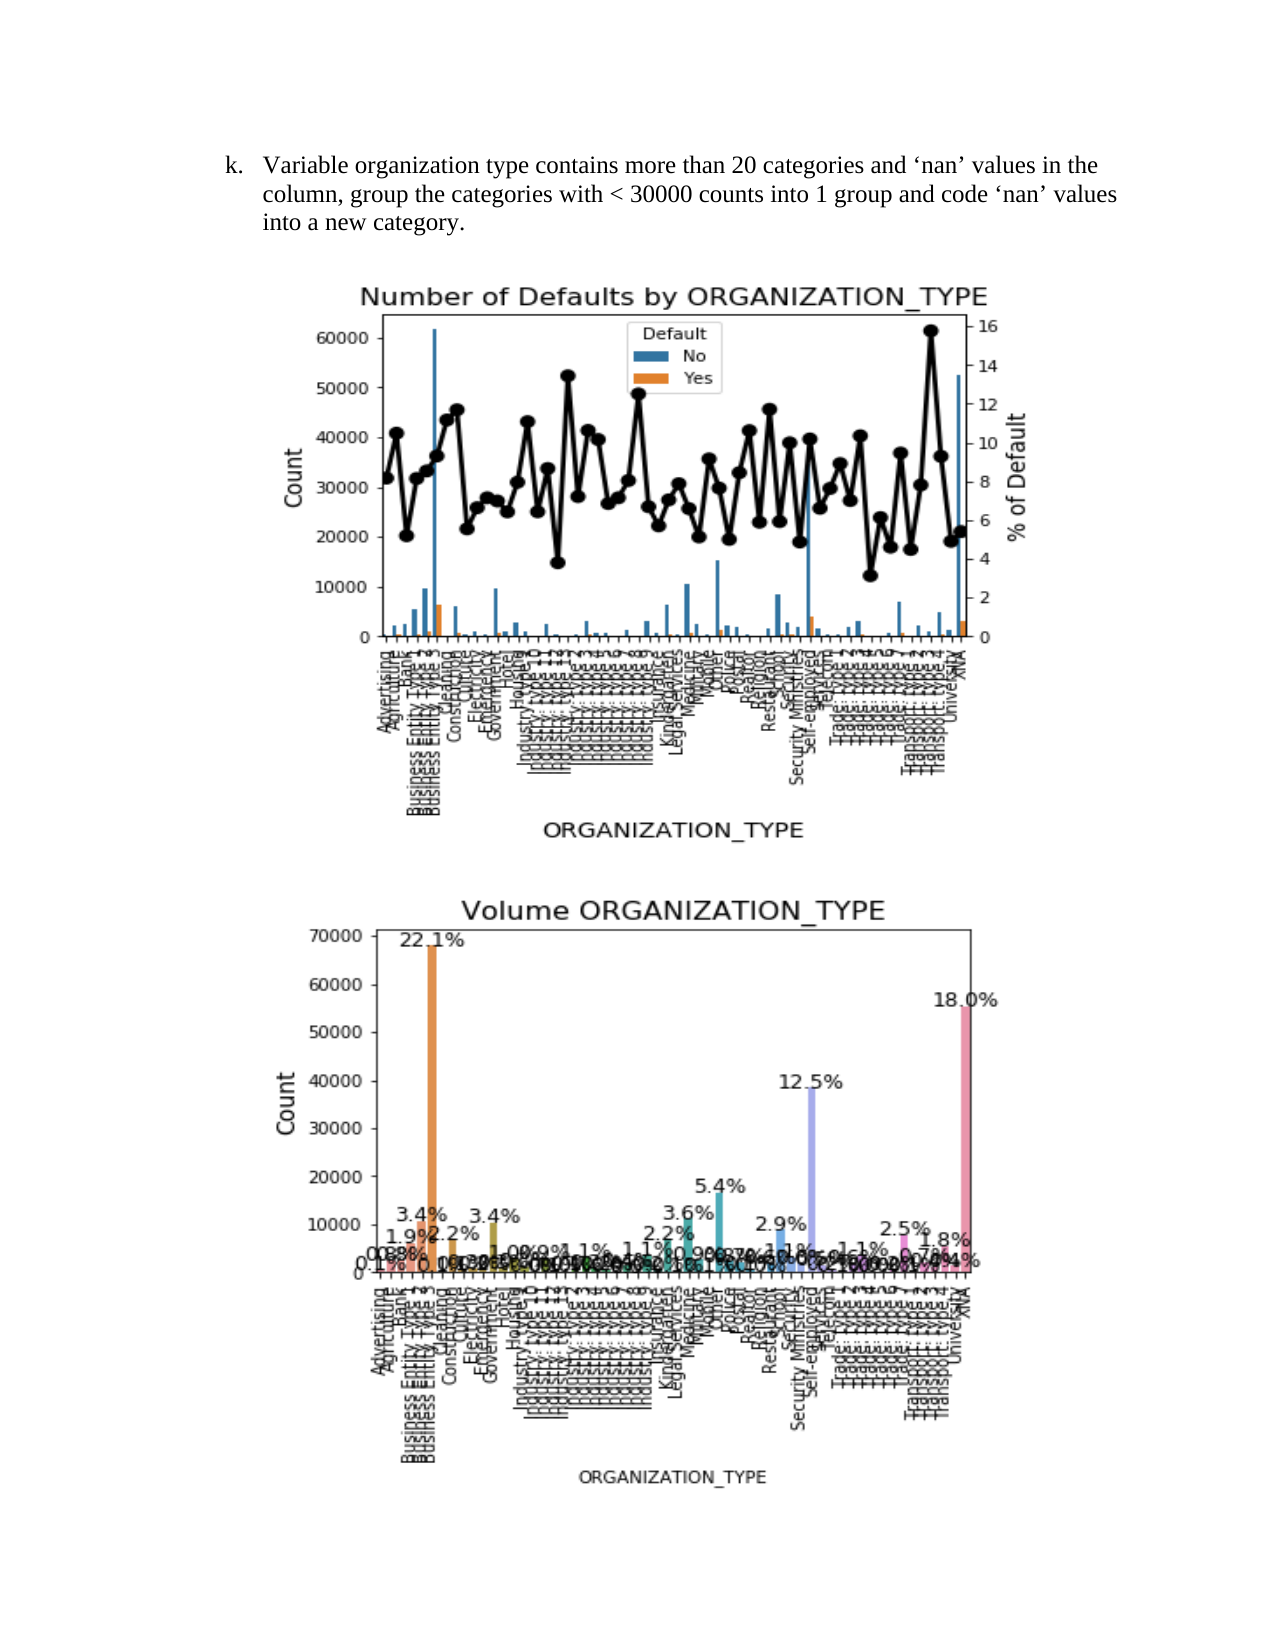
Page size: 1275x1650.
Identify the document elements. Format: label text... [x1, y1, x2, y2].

list Variable organization type contains more than 20 categories and ‘nan’ values in the column, group the categories with < 30000 counts into 1 group and code ‘nan’ values into a new category. [225, 150, 1125, 236]
picture [262, 265, 1048, 851]
picture [268, 879, 1013, 1493]
